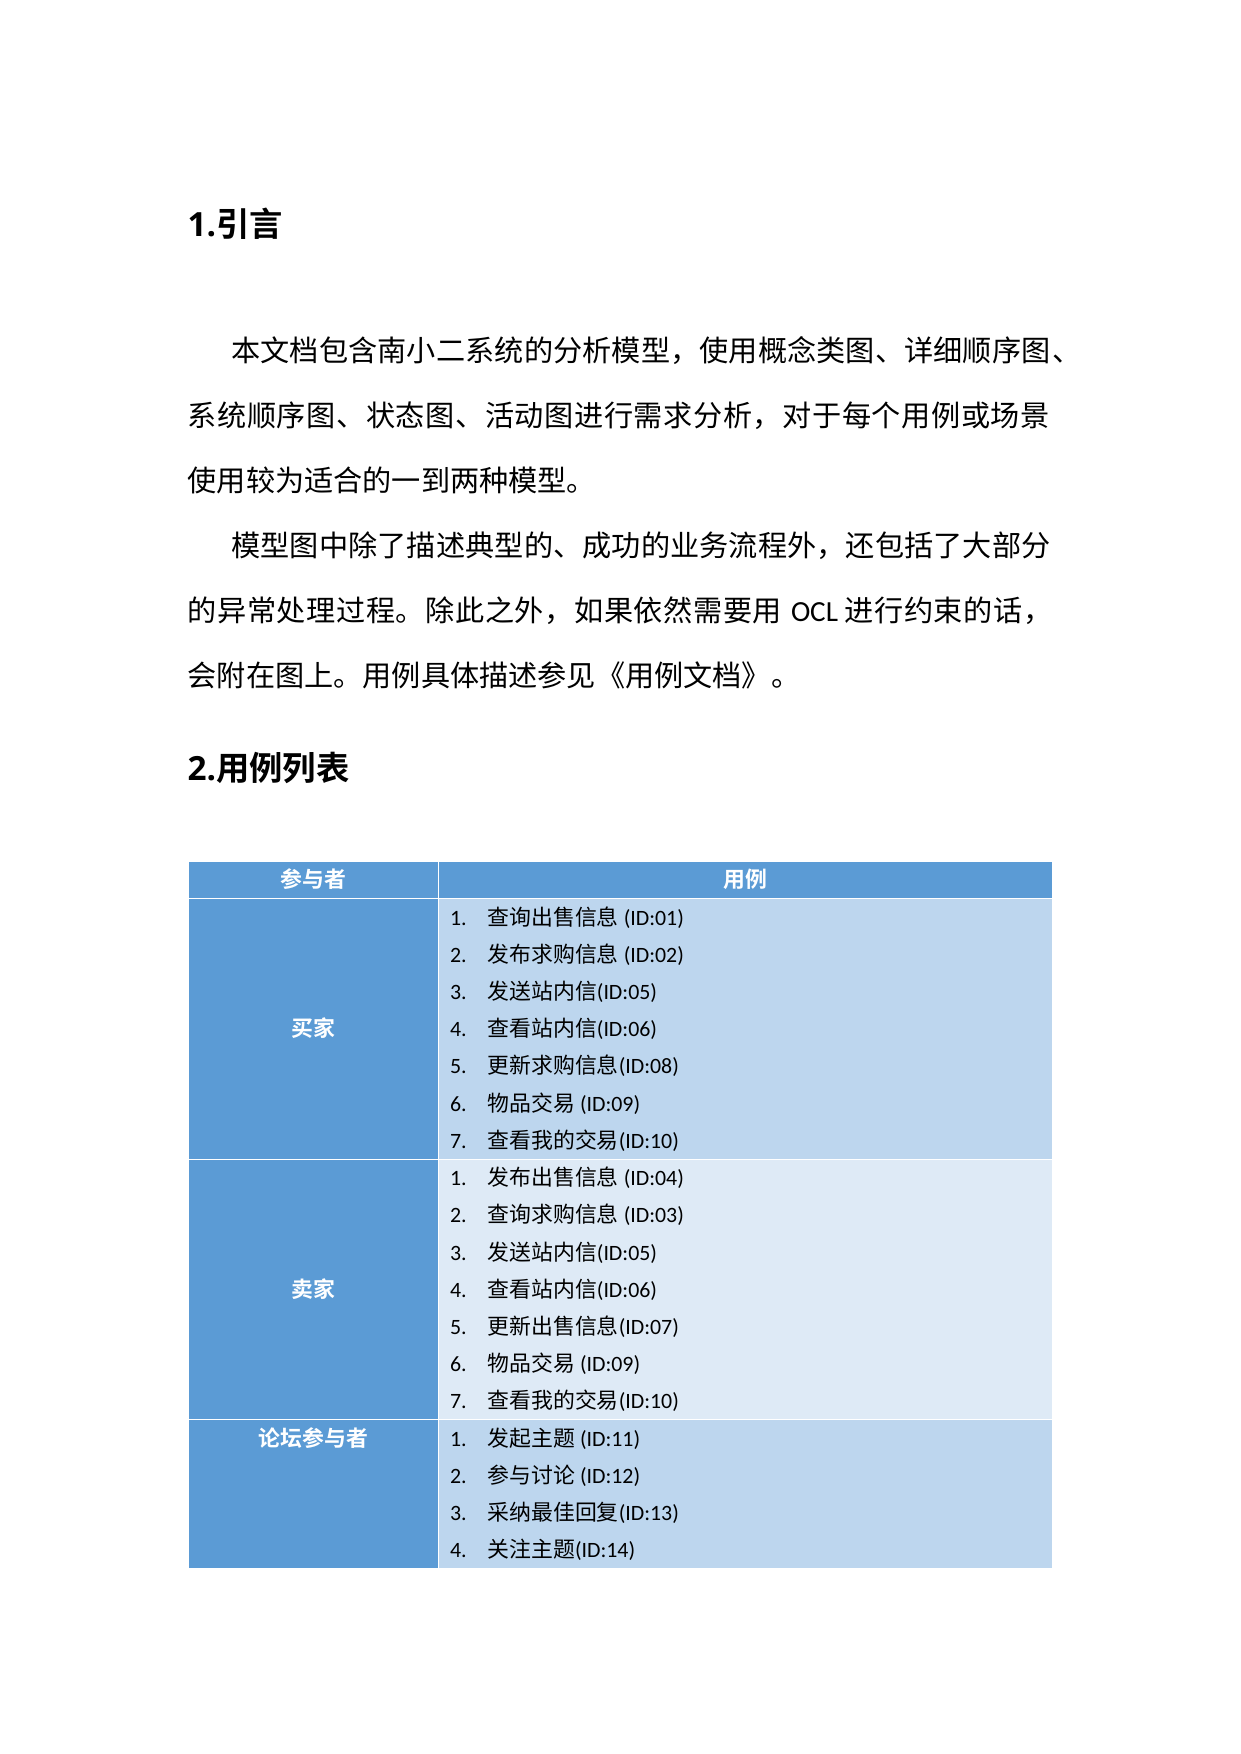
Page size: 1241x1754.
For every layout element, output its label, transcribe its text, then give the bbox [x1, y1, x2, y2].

table_cell 发布出售信息 (ID:04) 查询求购信息 (ID:03) 发送站内信(ID:05) 查看站内信(ID:06) 更新出售信息(ID:07) 物品交易 (ID:09) 查看我的交易(ID:10) [439, 1160, 1052, 1419]
table_header 参与者 [189, 862, 438, 898]
subtitle 2.用例列表 [187, 733, 1053, 798]
table_cell 查询出售信息 (ID:01) 发布求购信息 (ID:02) 发送站内信(ID:05) 查看站内信(ID:06) 更新求购信息(ID:08) 物品交易 (ID:09) 查看我的交易(ID:10) [439, 899, 1052, 1159]
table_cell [439, 1420, 1052, 1568]
text 模型图中除了描述典型的、成功的业务流程外，还包括了大部分的异常处理过程。除此之外，如果依然需要用OCL进行约束的话，会附在图上。用例具体描述参见《用例文档》。 [187, 511, 1053, 706]
table_cell 买家 [189, 899, 438, 1159]
table_cell 论坛参与者 [189, 1420, 438, 1568]
text 本文档包含南小二系统的分析模型，使用概念类图、详细顺序图、系统顺序图、状态图、活动图进行需求分析，对于每个用例或场景使用较为适合的一到两种模型。 [187, 316, 1053, 511]
table_cell 卖家 [189, 1160, 438, 1419]
subtitle 1.引言 [187, 189, 1053, 254]
table_header 用例 [439, 862, 1052, 898]
